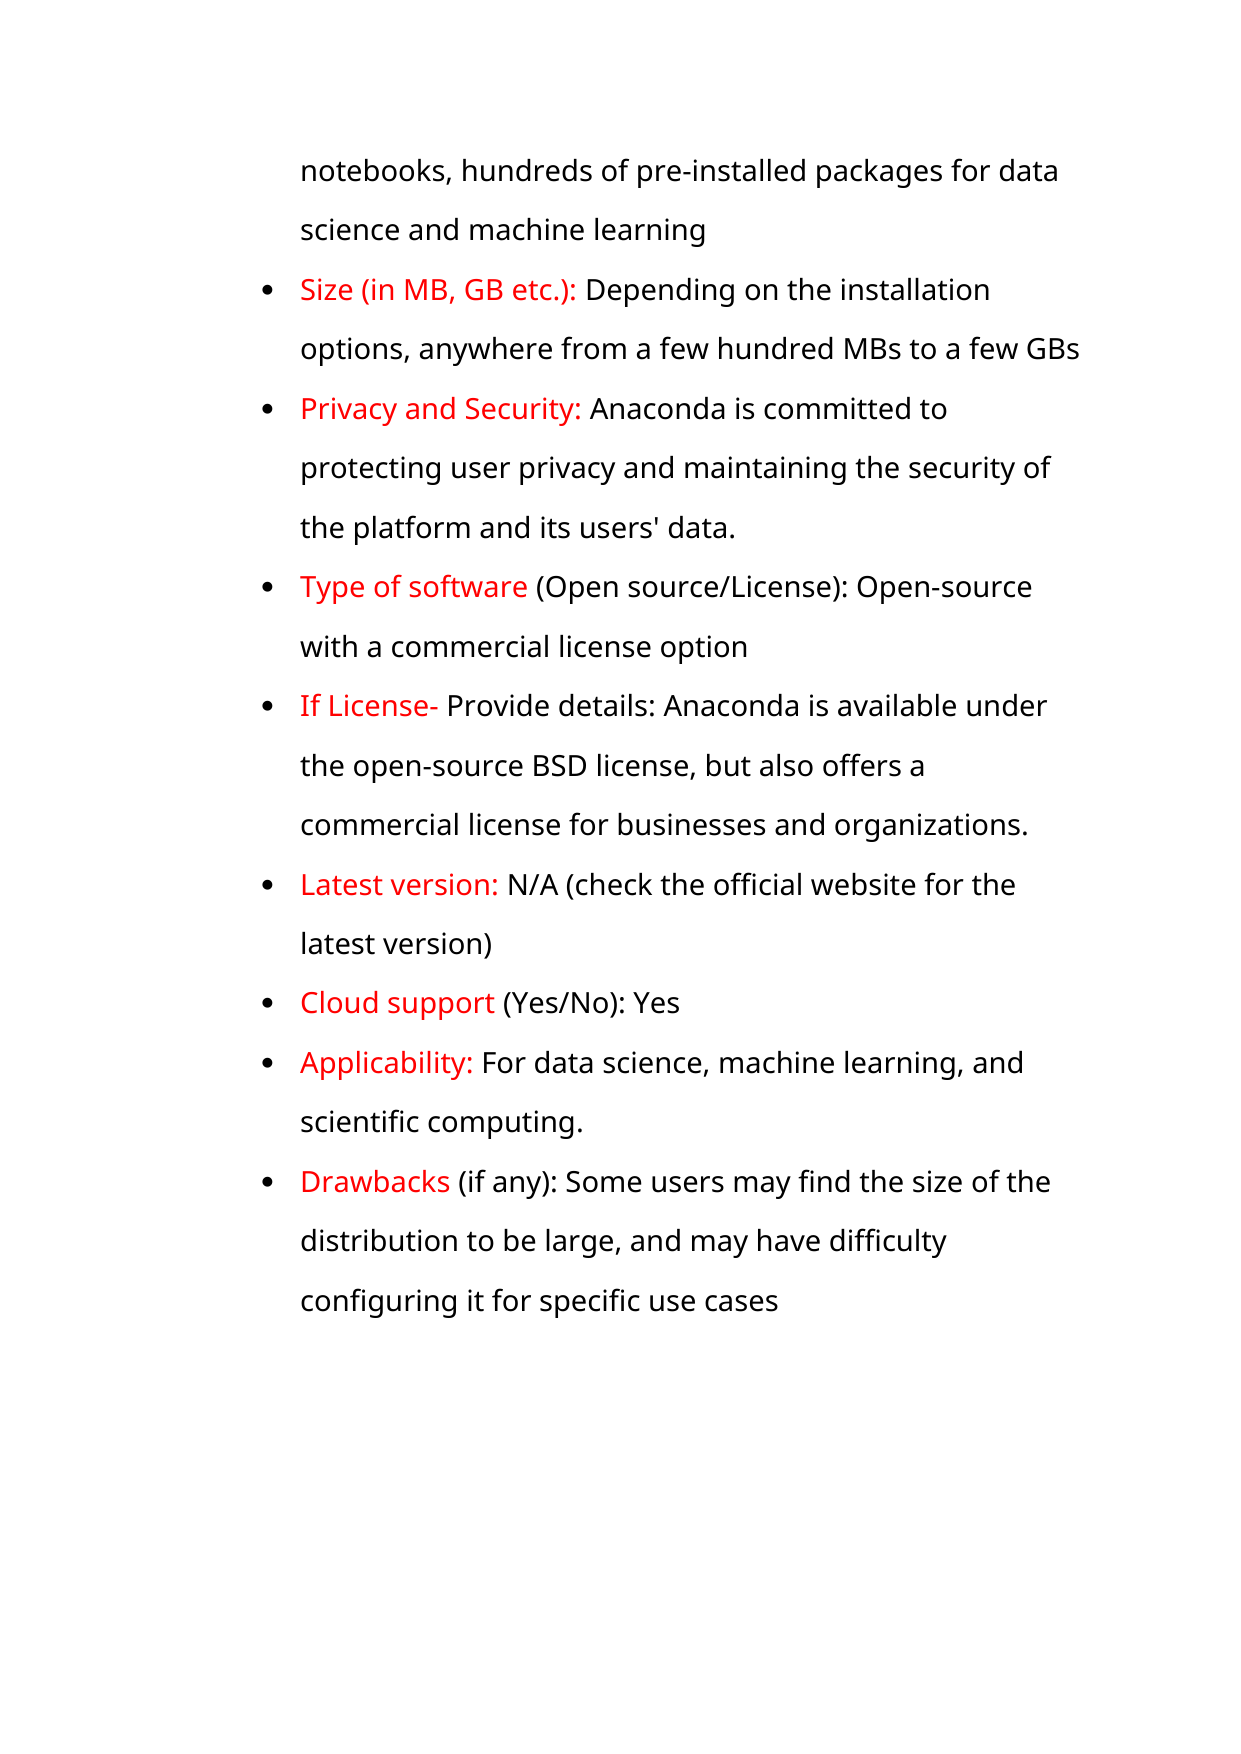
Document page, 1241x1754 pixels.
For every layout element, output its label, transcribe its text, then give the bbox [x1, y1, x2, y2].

list Size (in MB, GB etc.): Depending on the installation options, anywhere from a few hundred MBs to a few GBs [262, 269, 1090, 368]
list Type of software (Open source/License): Open-source with a commercial license option [262, 566, 1090, 666]
list Privacy and Security: Anaconda is committed to protecting user privacy and maintaining the security of the platform and its users' data. [262, 388, 1090, 547]
list Cloud support (Yes/No): Yes [262, 983, 1090, 1022]
list Latest version: N/A (check the official website for the latest version) [262, 864, 1090, 963]
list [262, 150, 1090, 249]
list Applicability: For data science, machine learning, and scientific computing. [262, 1042, 1090, 1141]
list If License- Provide details: Anaconda is available under the open-source BSD license, but also offers a commercial license for businesses and organizations. [262, 685, 1090, 844]
list Drawbacks (if any): Some users may find the size of the distribution to be large, and may have difficulty configuring it for specific use cases [262, 1161, 1090, 1320]
